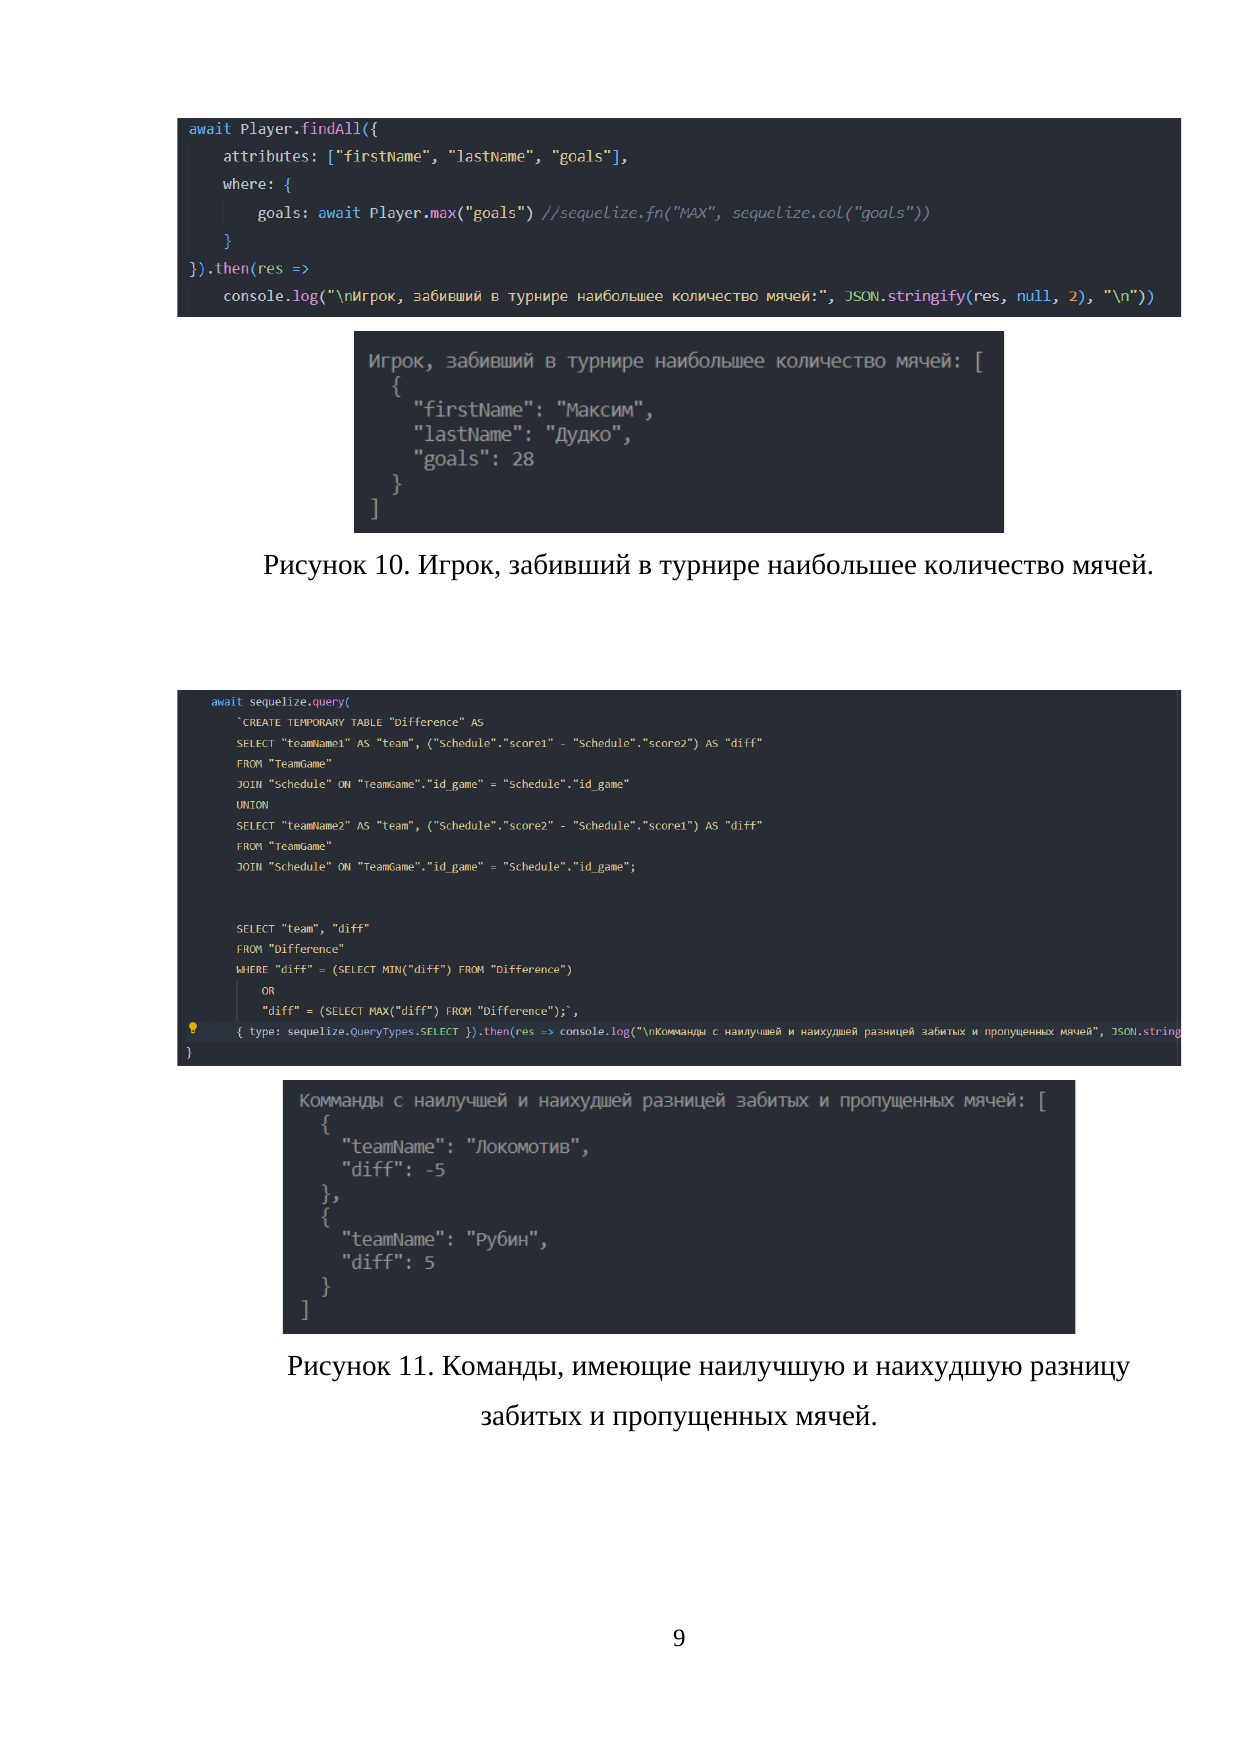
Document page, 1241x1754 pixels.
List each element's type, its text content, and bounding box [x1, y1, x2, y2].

text Рисунок 10. Игрок, забивший в турнире наибольшее количество мячей. [177, 547, 1181, 580]
text Рисунок 11. Команды, имеющие наилучшую и наихудшую разницу забитых и пропущенных мячей. [177, 1348, 1181, 1432]
picture [177, 118, 1182, 317]
picture [282, 1080, 1076, 1334]
picture [354, 331, 1005, 533]
picture [177, 690, 1182, 1066]
